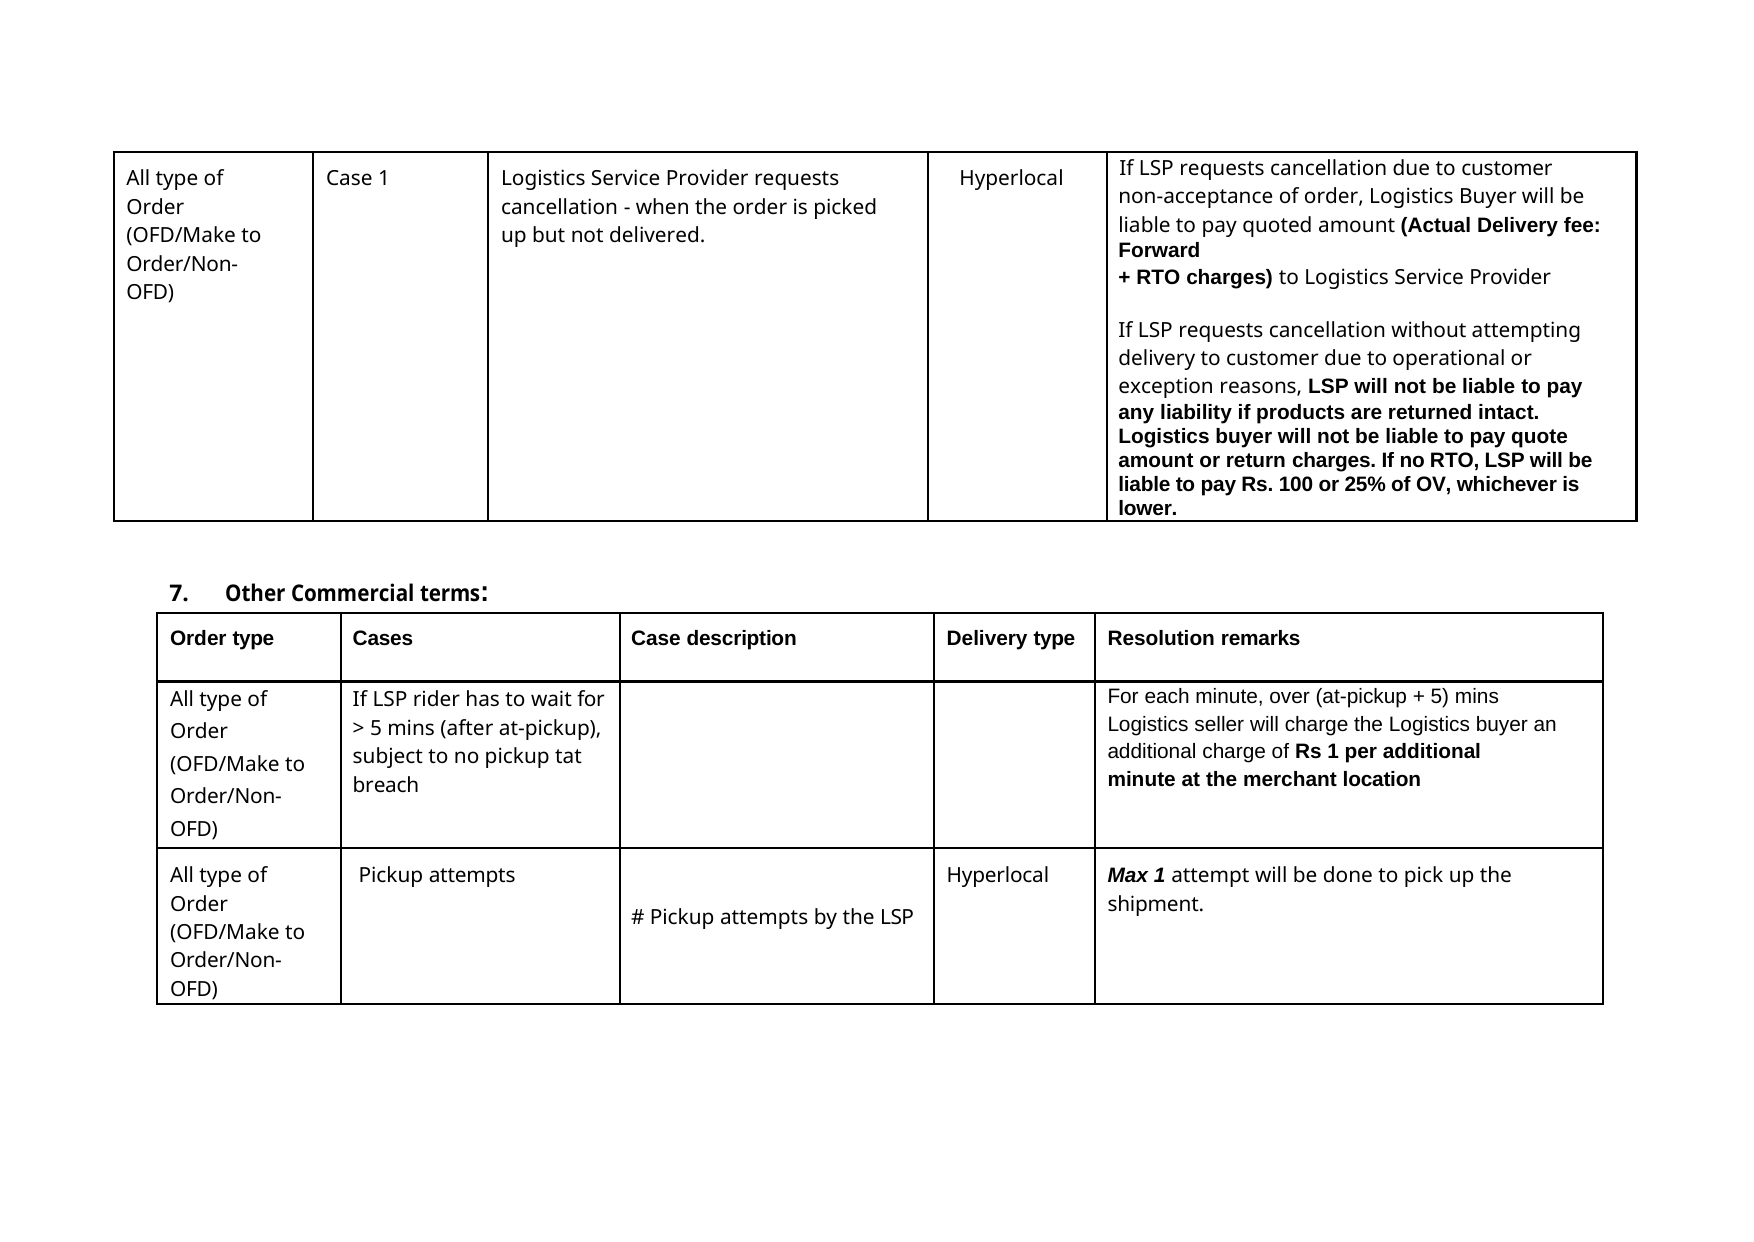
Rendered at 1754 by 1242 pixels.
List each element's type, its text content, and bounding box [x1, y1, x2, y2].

table_cell For each minute, over (at-pickup + 5) mins Logistics seller will charge the Logistics buyer an additional charge of Rs 1 per additional minute at the merchant location [1096, 683, 1602, 847]
list Other Commercial terms: [169, 574, 1648, 608]
table_header All type of Order (OFD/Make to Order/Non-OFD) [115, 153, 312, 520]
table_cell Max 1 attempt will be done to pick up the shipment. [1096, 849, 1602, 1002]
table_cell [621, 683, 933, 847]
table_header Resolution remarks [1096, 614, 1602, 680]
table_header Case description [621, 614, 933, 680]
table_header Order type [158, 614, 340, 680]
table_cell Hyperlocal [935, 849, 1094, 1002]
table_header If LSP requests cancellation due to customer non-acceptance of order, Logistics Buyer will be liable to pay quoted amount (Actual Delivery fee: Forward + RTO charges) to Logistics Service Provider If LSP requests cancellation without attempting delivery to customer due to operational or exception reasons, LSP will not be liable to pay any liability if products are returned intact. Logistics buyer will not be liable to pay quote amount or return charges. If no RTO, LSP will be liable to pay Rs. 100 or 25% of OV, whichever is lower. [1108, 153, 1635, 520]
table_header Case 1 [314, 153, 487, 520]
table_cell # Pickup attempts by the LSP [621, 849, 933, 1002]
table_cell [935, 683, 1094, 847]
table_header Hyperlocal [929, 153, 1106, 520]
table_header Delivery type [935, 614, 1094, 680]
table_header Cases [342, 614, 619, 680]
table_cell If LSP rider has to wait for > 5 mins (after at-pickup), subject to no pickup tat breach [342, 683, 619, 847]
table_cell Pickup attempts [342, 849, 619, 1002]
table_header Logistics Service Provider requests cancellation - when the order is picked up but not delivered. [489, 153, 927, 520]
table_cell All type of Order (OFD/Make to Order/Non-OFD) [158, 849, 340, 1002]
table_cell All type of Order (OFD/Make to Order/Non-OFD) [158, 683, 340, 847]
